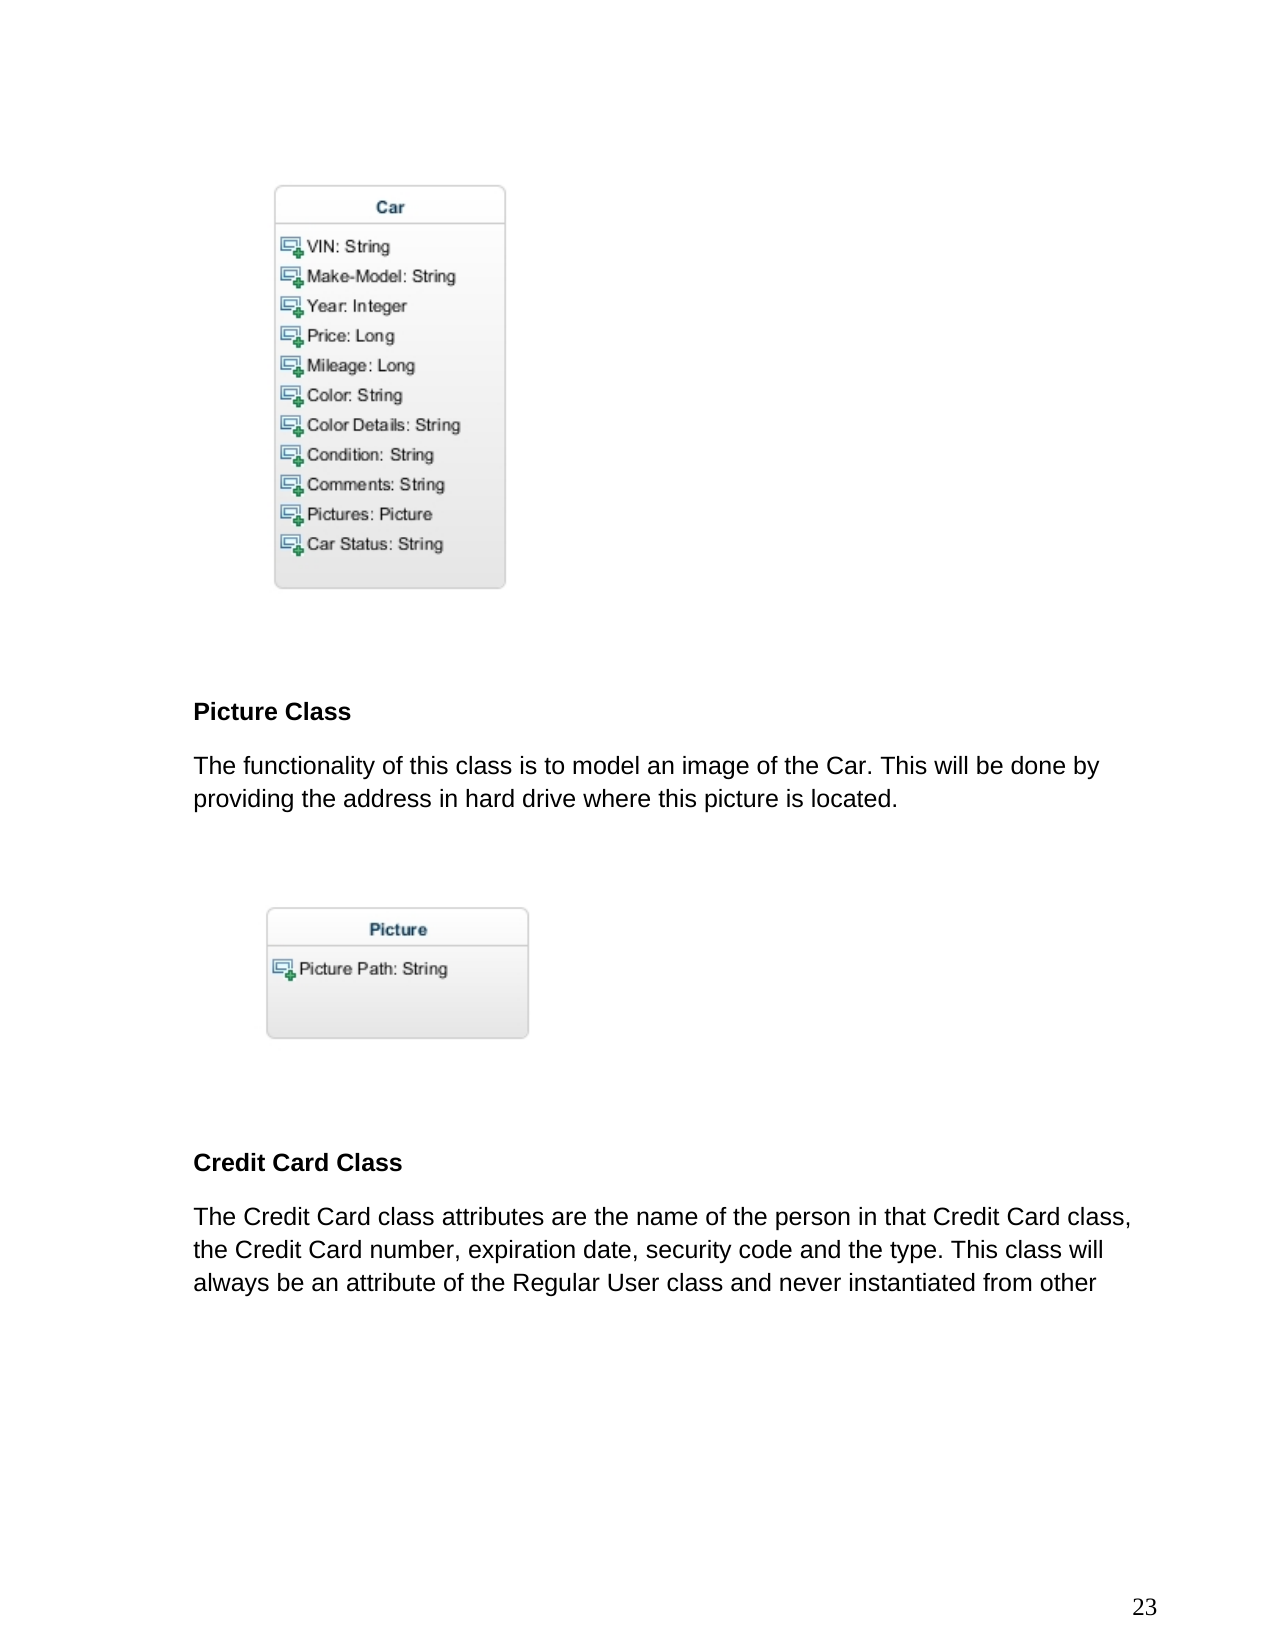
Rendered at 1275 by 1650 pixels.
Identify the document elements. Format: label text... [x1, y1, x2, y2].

text Credit Card Class [193, 1148, 1157, 1177]
picture [193, 837, 559, 1069]
text The functionality of this class is to model an image of the Car. This will be done by providing the address in hard drive where this picture is located. [193, 751, 1157, 813]
picture [193, 118, 536, 619]
text Picture Class [193, 697, 1157, 726]
